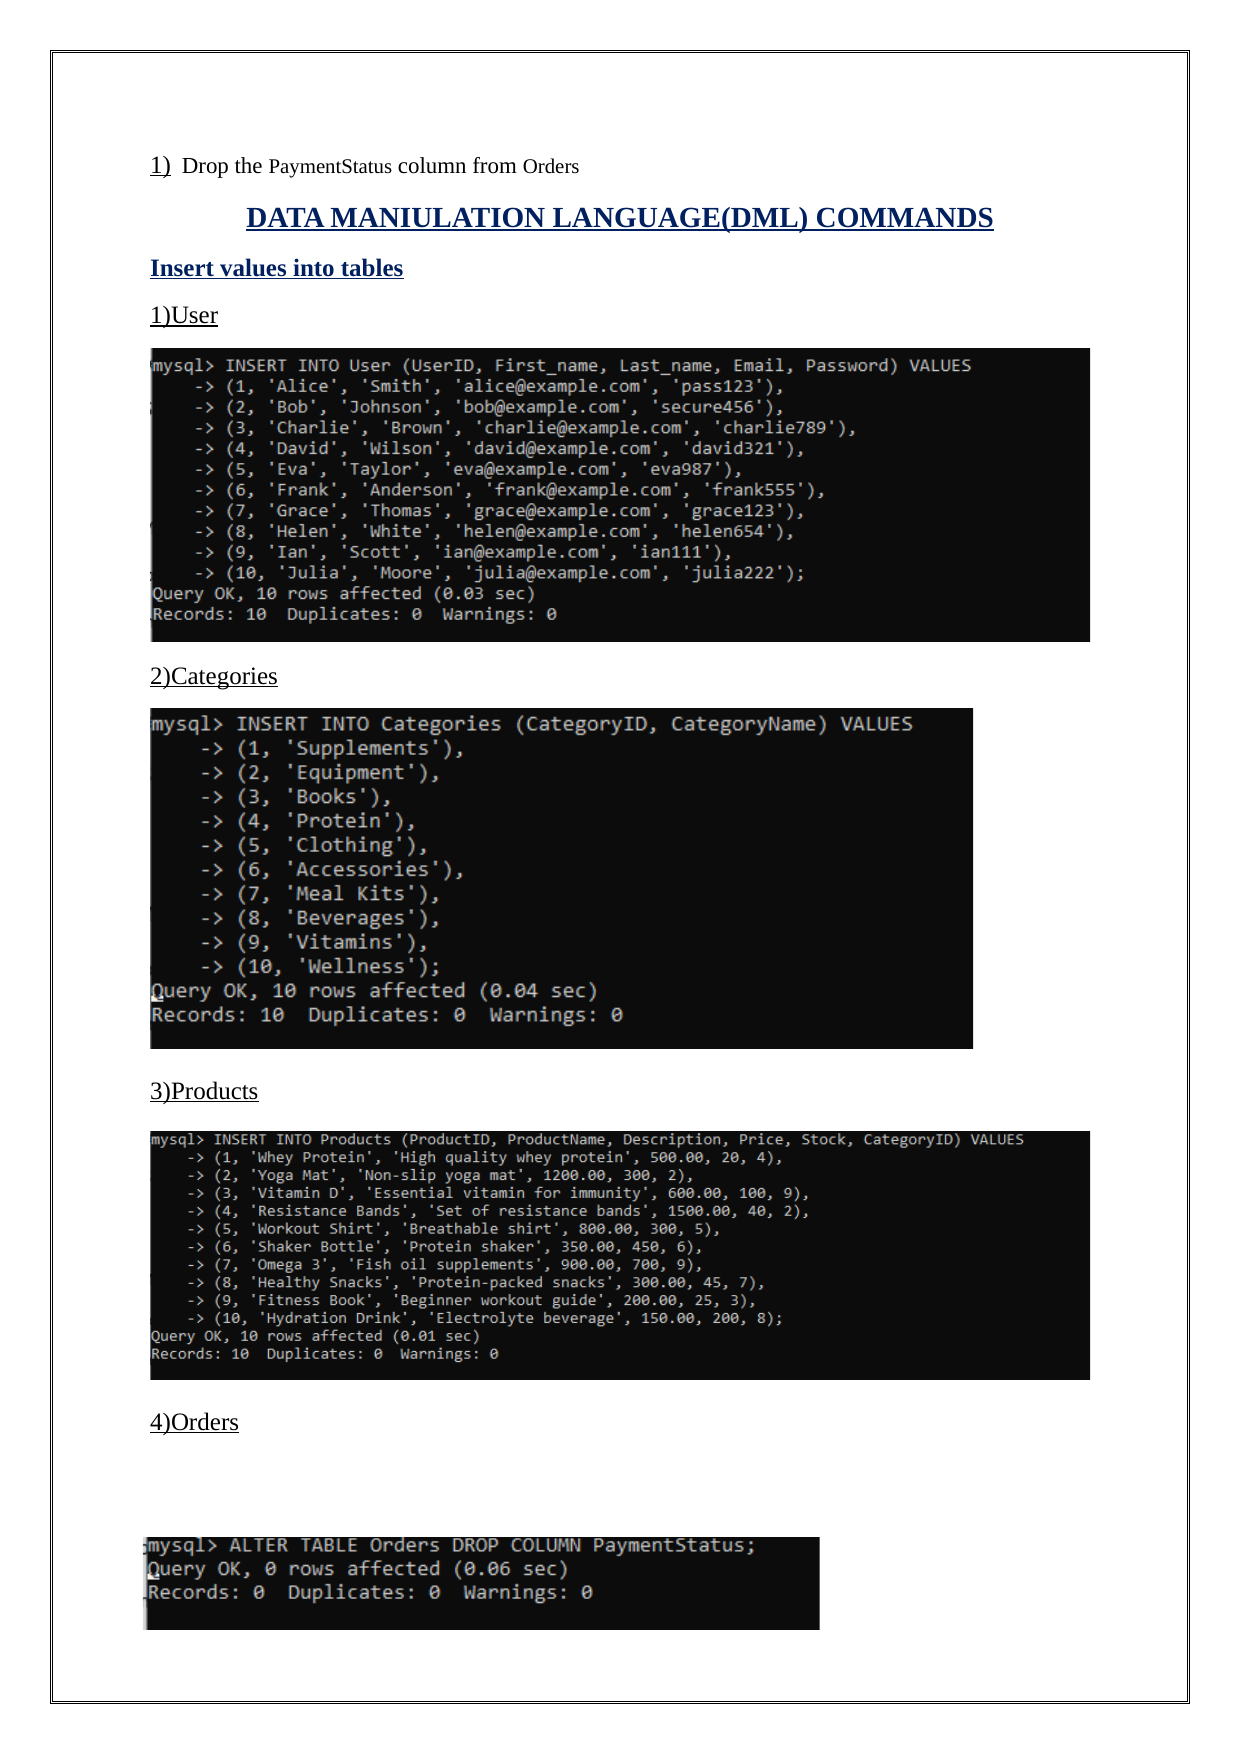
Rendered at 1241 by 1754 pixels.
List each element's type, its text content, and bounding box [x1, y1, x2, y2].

text Insert values into tables [150, 253, 1090, 281]
picture [150, 348, 1091, 642]
text 1) Drop the PaymentStatus column from Orders [150, 150, 1090, 179]
text 3)Products [150, 1076, 1090, 1104]
text 2)Categories [150, 661, 1090, 690]
picture [142, 1537, 820, 1630]
text 1)User [150, 300, 1090, 329]
picture [150, 708, 974, 1049]
text 4)Orders [150, 1407, 1090, 1436]
text DATA MANIULATION LANGUAGE(DML) COMMANDS [150, 200, 1090, 233]
picture [150, 1131, 1091, 1380]
